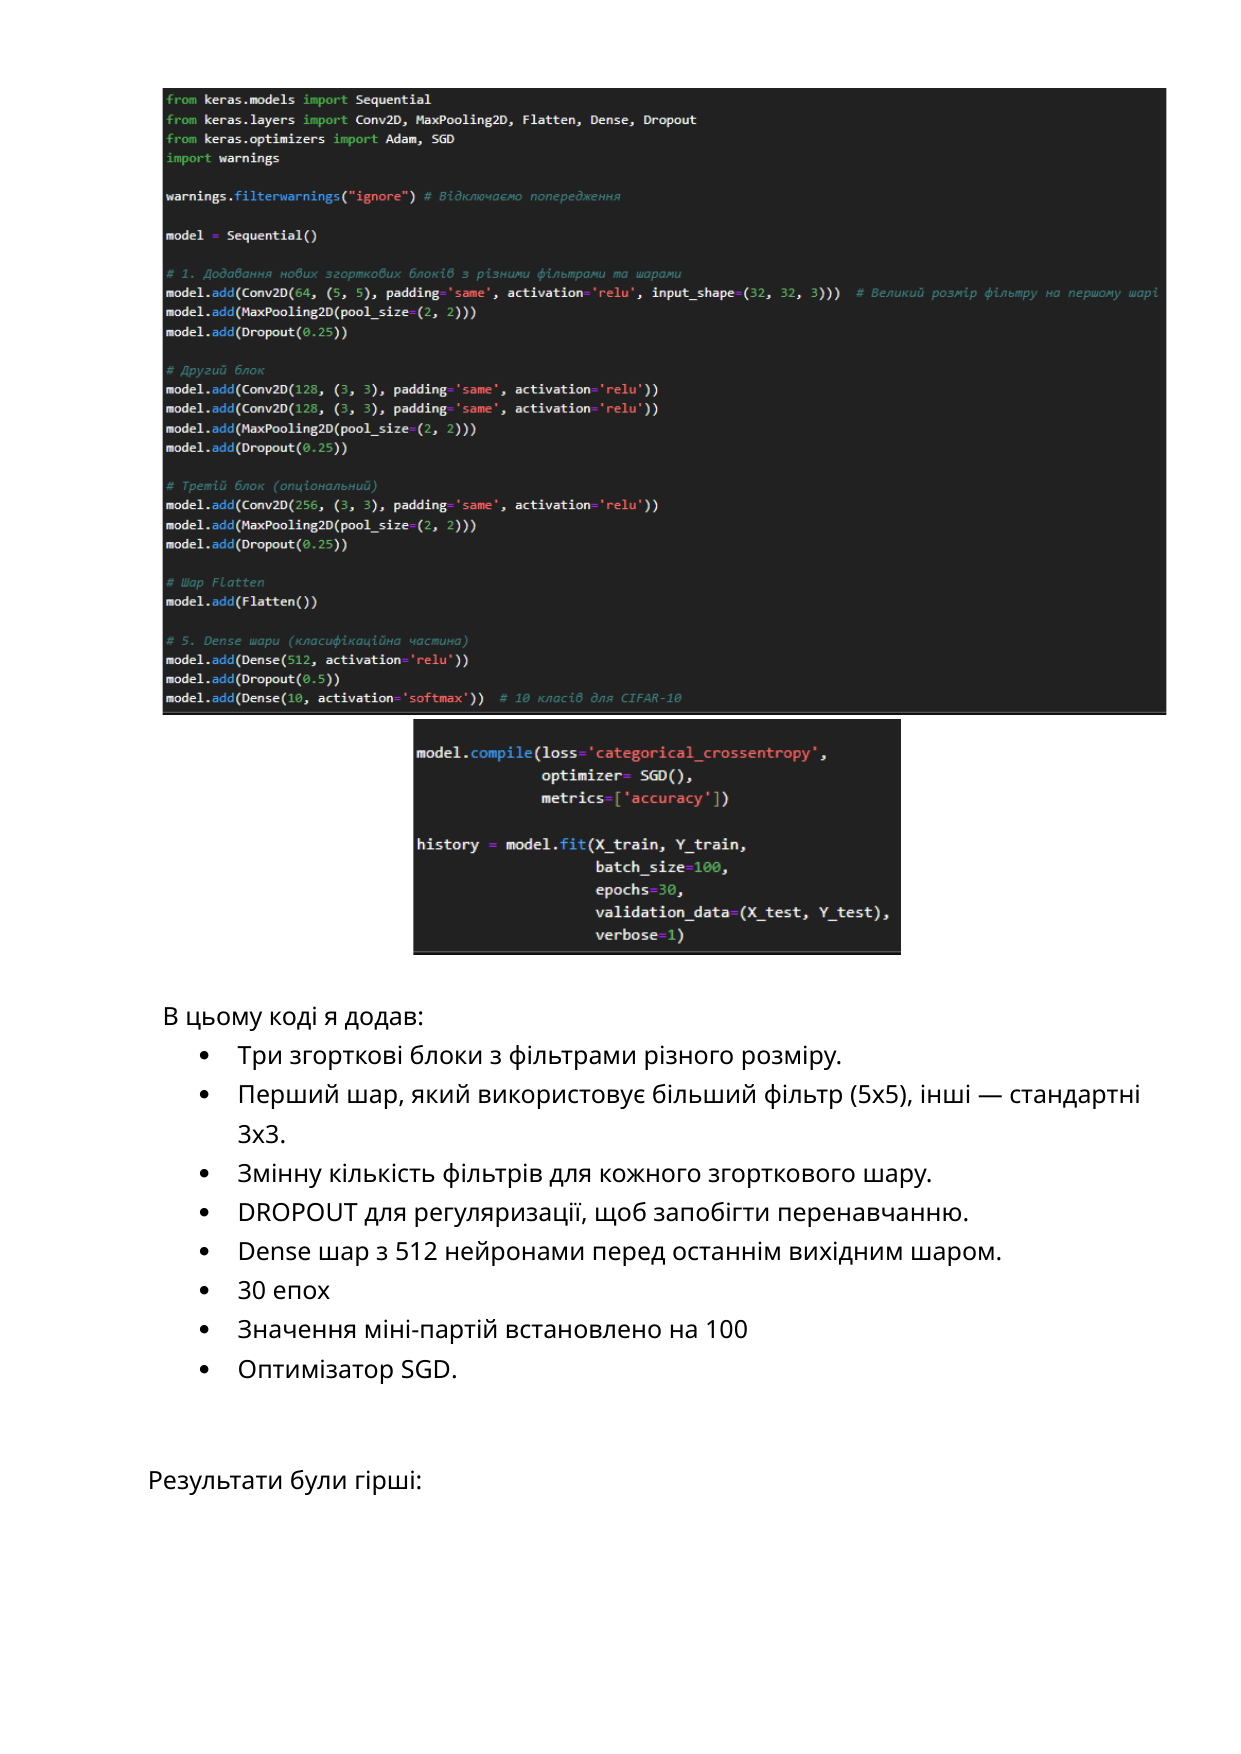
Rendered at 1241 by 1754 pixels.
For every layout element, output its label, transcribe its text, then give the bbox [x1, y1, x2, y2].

list Три згорткові блоки з фільтрами різного розміру. [200, 1038, 1152, 1072]
list В цьому коді я додав: [162, 999, 1152, 1033]
list Значення міні-партій встановлено на 100 [200, 1312, 1152, 1346]
list Dense шар з 512 нейронами перед останнім вихідним шаром. [200, 1234, 1152, 1268]
list Перший шар, який використовує більший фільтр (5x5), інші — стандартні 3x3. [200, 1077, 1152, 1150]
list DROPOUT для регуляризації, щоб запобігти перенавчанню. [200, 1195, 1152, 1229]
list Оптимізатор SGD. [200, 1351, 1152, 1385]
picture [162, 88, 1167, 715]
text Результати були гірші: [148, 1463, 1152, 1497]
picture [413, 719, 901, 955]
list 30 епох [200, 1273, 1152, 1307]
list Змінну кількість фільтрів для кожного згорткового шару. [200, 1156, 1152, 1189]
